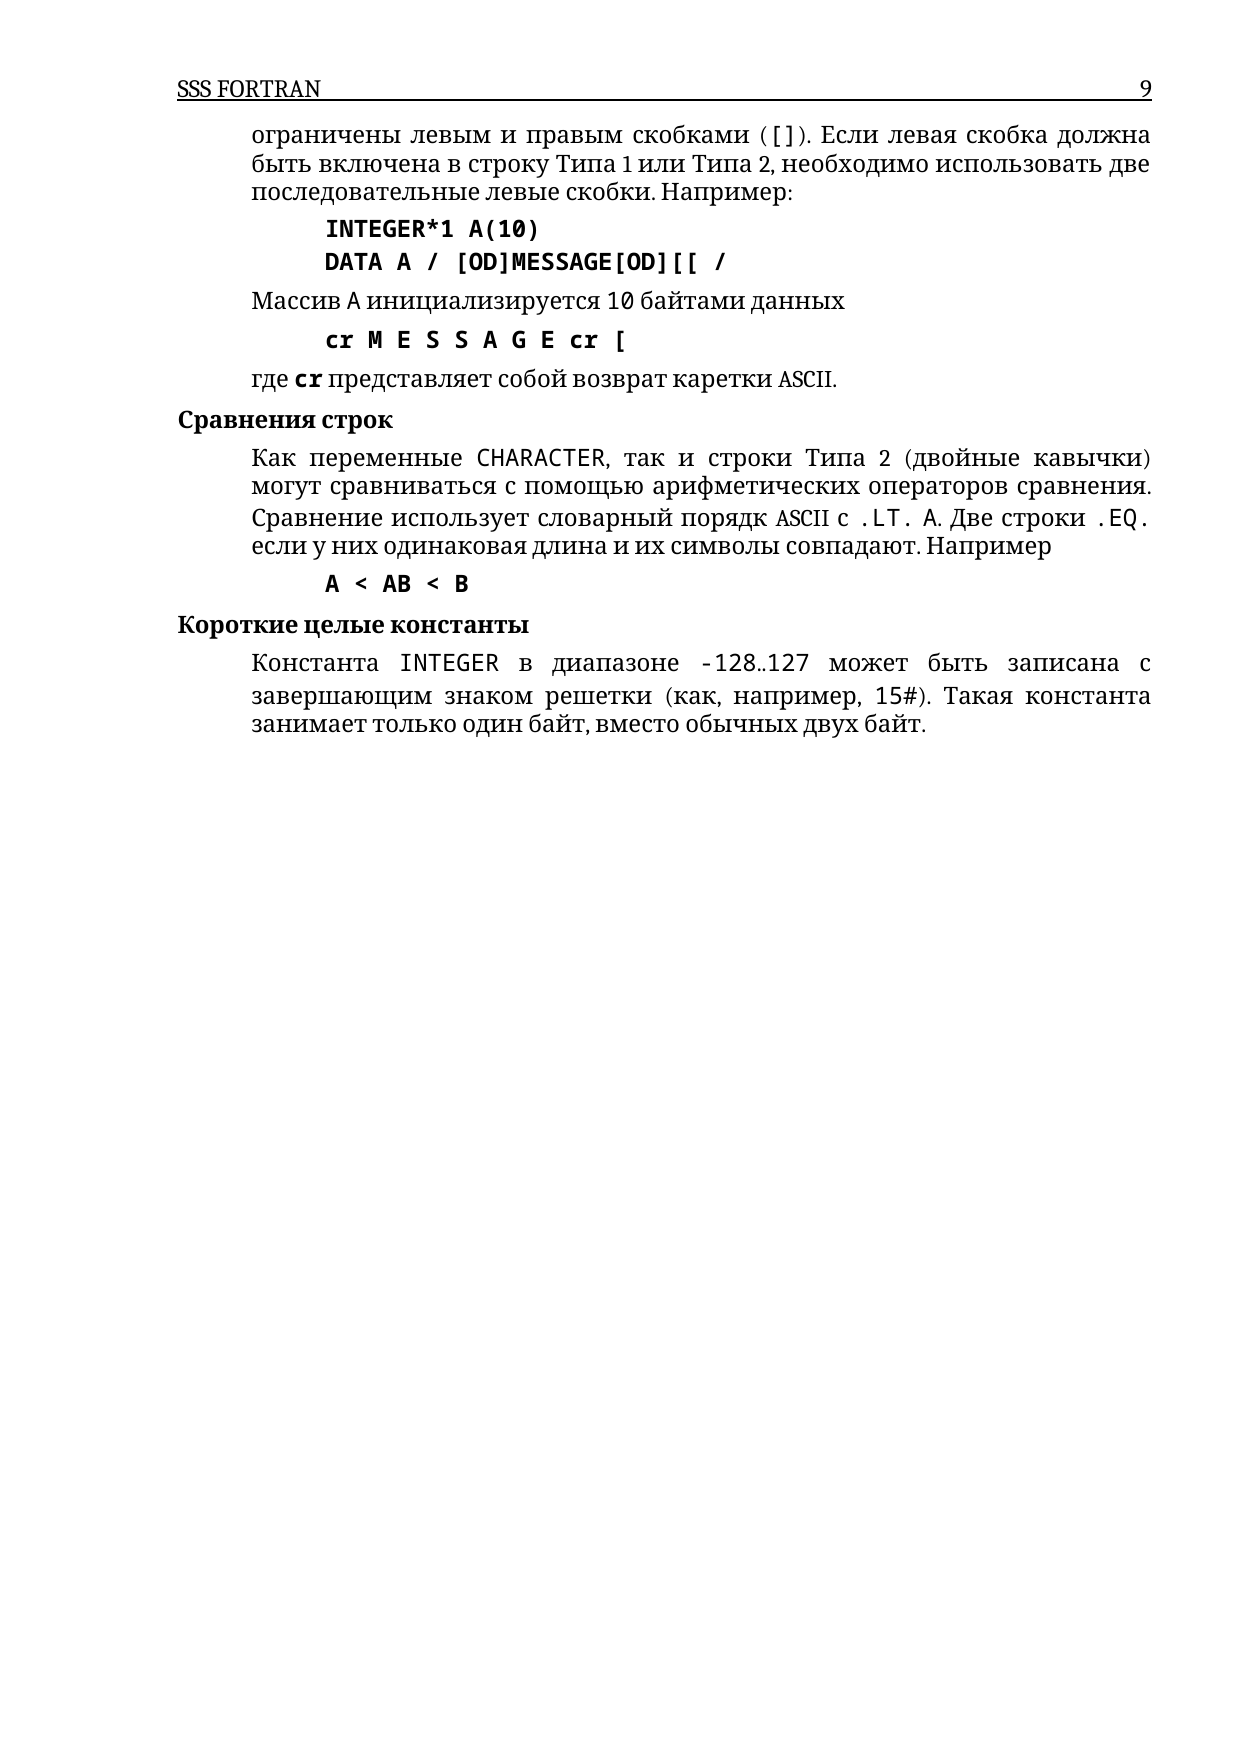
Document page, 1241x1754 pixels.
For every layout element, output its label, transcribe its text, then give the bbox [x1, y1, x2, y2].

text Массив A инициализируется 10 байтами данных [251, 284, 1152, 316]
text A < AB < B [325, 567, 1152, 599]
text INTEGER*1 A(10) [325, 212, 1152, 245]
text Константа INTEGER в диапазоне -128..127 может быть записана с завершающим знаком решетки (как, например, 15#). Такая константа занимает только один байт, вместо обычных двух байт. [251, 646, 1152, 739]
text Сравнения строк [177, 406, 1152, 434]
text Короткие целые константы [177, 612, 1152, 640]
text где cr представляет собой возврат каретки ASCII. [251, 361, 1152, 394]
text cr M E S S A G E cr [ [325, 322, 1152, 355]
text Как переменные CHARACTER, так и строки Типа 2 (двойные кавычки) могут сравниваться с помощью арифметических операторов сравнения. Сравнение использует словарный порядк ASCII с .LT. A. Две строки .EQ. если у них одинаковая длина и их символы совпадают. Например [251, 440, 1152, 561]
text DATA A / [OD]MESSAGE[OD][[ / [325, 245, 1152, 277]
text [251, 118, 1152, 206]
